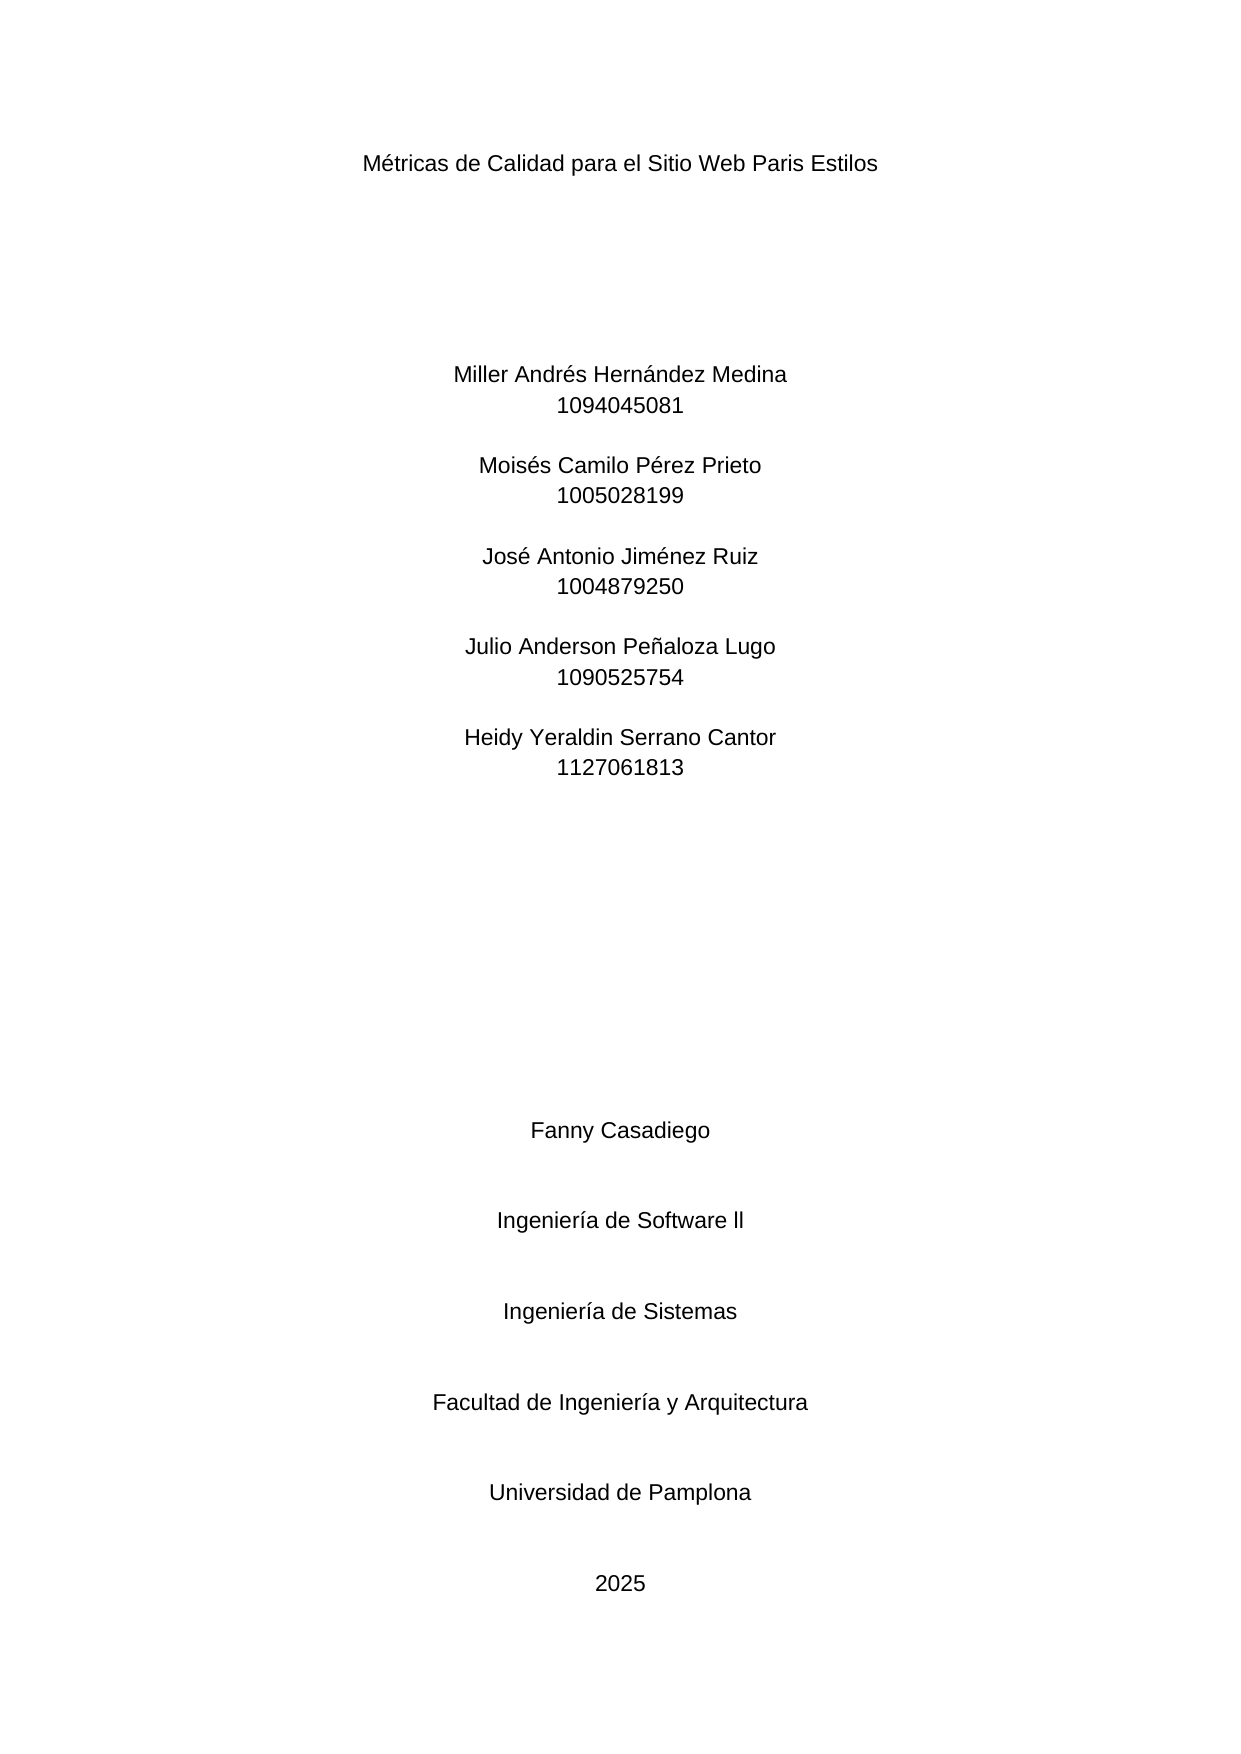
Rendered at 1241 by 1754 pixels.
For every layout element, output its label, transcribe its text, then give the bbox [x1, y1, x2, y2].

text José Antonio Jiménez Ruiz [150, 543, 1090, 569]
text Moisés Camilo Pérez Prieto [150, 452, 1090, 478]
text Heidy Yeraldin Serrano Cantor [150, 724, 1090, 750]
text 1004879250 [150, 573, 1090, 599]
text Fanny Casadiego [150, 1117, 1090, 1143]
text Métricas de Calidad para el Sitio Web Paris Estilos [150, 150, 1090, 176]
text Ingeniería de Software ll [150, 1207, 1090, 1234]
text Miller Andrés Hernández Medina [150, 361, 1090, 388]
text Universidad de Pamplona [150, 1479, 1090, 1506]
text Ingeniería de Sistemas [150, 1298, 1090, 1324]
text 1094045081 [150, 392, 1090, 418]
text 1005028199 [150, 482, 1090, 509]
text Julio Anderson Peñaloza Lugo [150, 633, 1090, 660]
text Facultad de Ingeniería y Arquitectura [150, 1388, 1090, 1415]
text 1090525754 [150, 663, 1090, 690]
text 1127061813 [150, 754, 1090, 781]
text 2025 [150, 1570, 1090, 1596]
